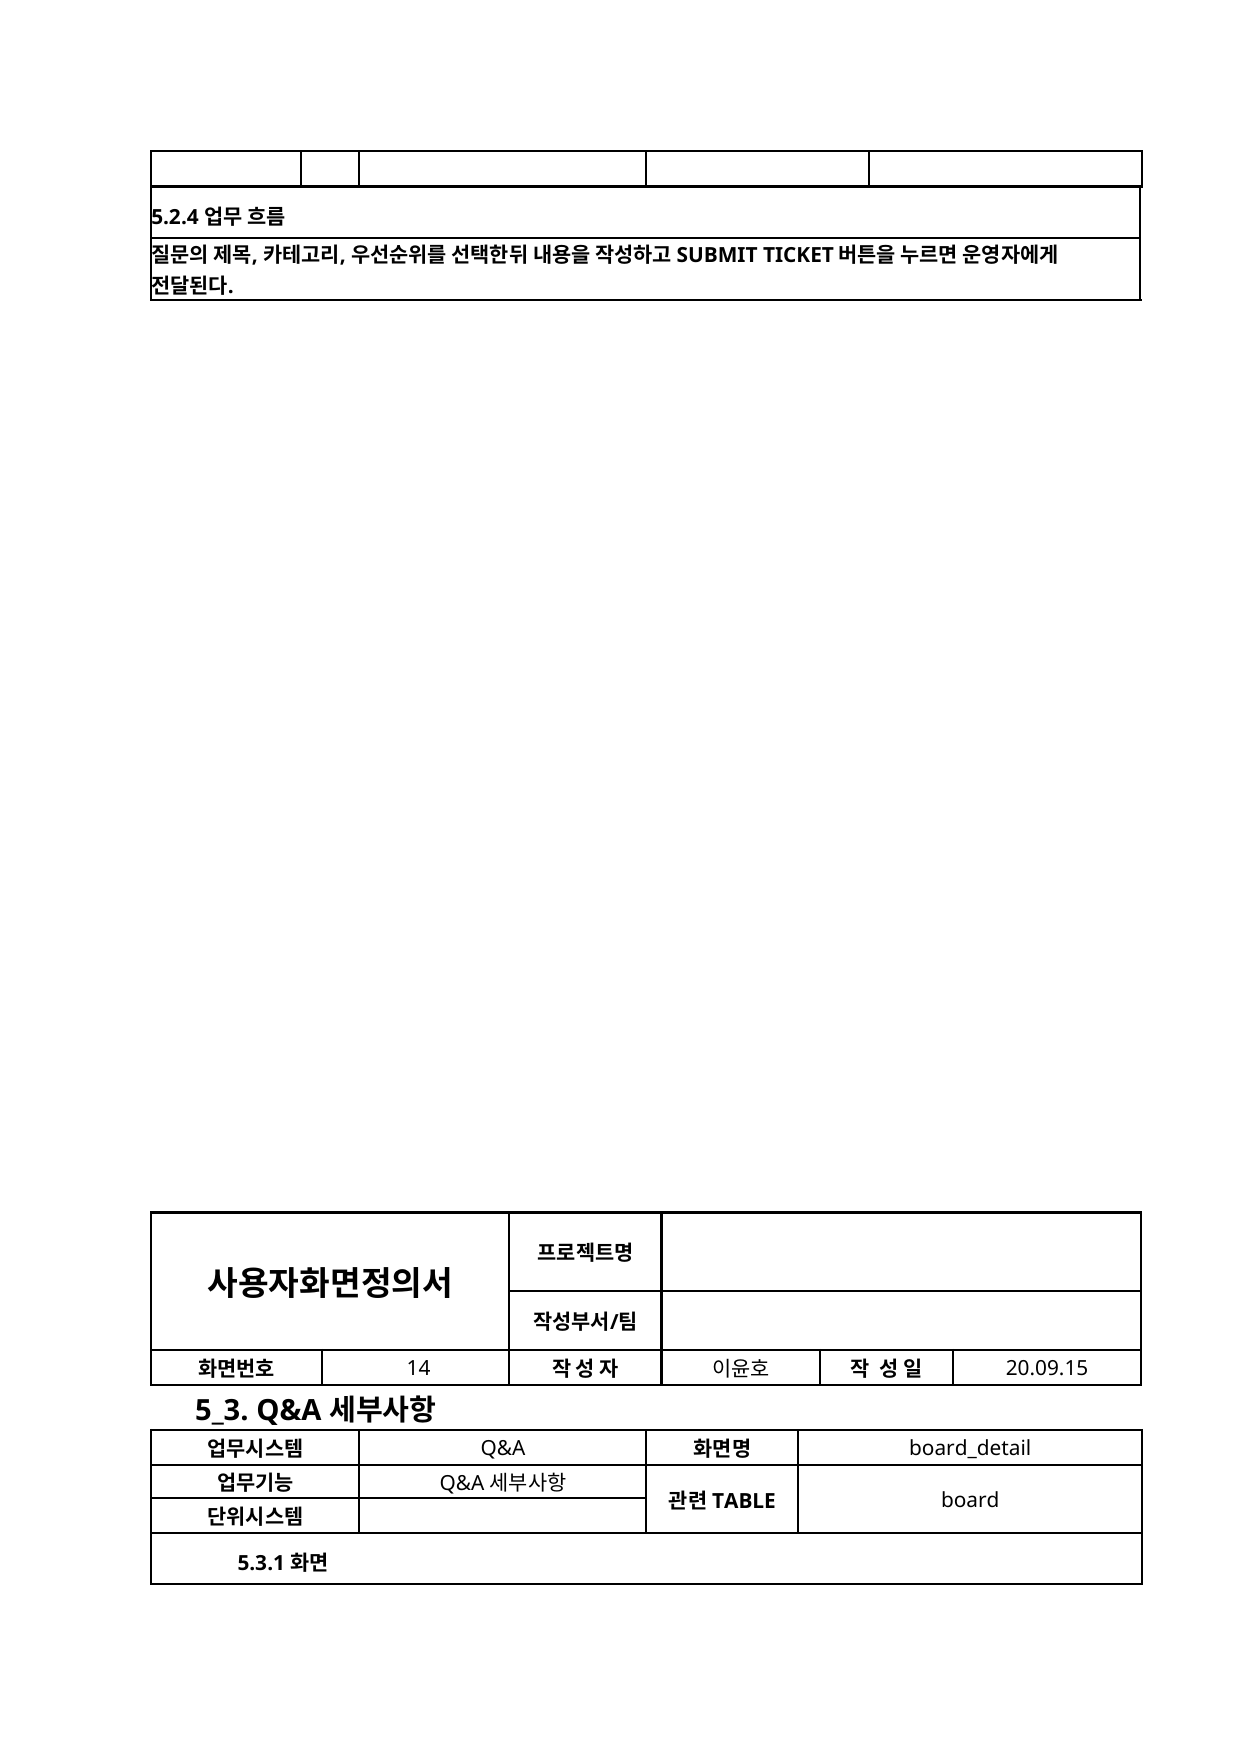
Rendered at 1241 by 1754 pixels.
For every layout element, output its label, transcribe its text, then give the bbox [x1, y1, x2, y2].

table_cell 업무기능 [152, 1466, 358, 1497]
table_cell 화면번호 [152, 1351, 321, 1384]
table_cell [302, 152, 358, 185]
table_cell 14 [323, 1351, 508, 1384]
table_cell 관련 TABLE [647, 1466, 797, 1532]
table_cell 작 성 자 [510, 1351, 660, 1384]
table_cell 5.3.1 화면 [152, 1534, 1141, 1583]
table_cell Q&A 세부사항 [360, 1466, 645, 1497]
table_header [663, 1214, 1140, 1289]
table_header 프로젝트명 [510, 1214, 660, 1289]
table_cell 질문의 제목, 카테고리, 우선순위를 선택한뒤 내용을 작성하고 SUBMIT TICKET버튼을 누르면 운영자에게 전달된다. [152, 239, 1139, 299]
table_cell 20.09.15 [954, 1351, 1140, 1384]
text 5_3. Q&A 세부사항 [195, 1386, 1090, 1429]
table_header 화면명 [647, 1431, 797, 1464]
table_cell [360, 1499, 645, 1532]
table_cell 단위시스템 [152, 1499, 358, 1532]
table_cell [870, 152, 1141, 185]
table_cell 작성부서/팀 [510, 1292, 660, 1349]
table_cell 이윤호 [663, 1351, 819, 1384]
table_cell [663, 1292, 1140, 1349]
table_header board_detail [799, 1431, 1141, 1464]
table_cell [152, 152, 300, 185]
table_cell 작 성 일 [821, 1351, 952, 1384]
table_cell board [799, 1466, 1141, 1532]
table_cell 5.2.4 업무 흐름 [152, 188, 1139, 237]
table_header Q&A [360, 1431, 645, 1464]
table_cell [647, 152, 868, 185]
table_header 사용자화면정의서 [152, 1214, 508, 1349]
table_cell [360, 152, 645, 185]
table_header 업무시스템 [152, 1431, 358, 1464]
